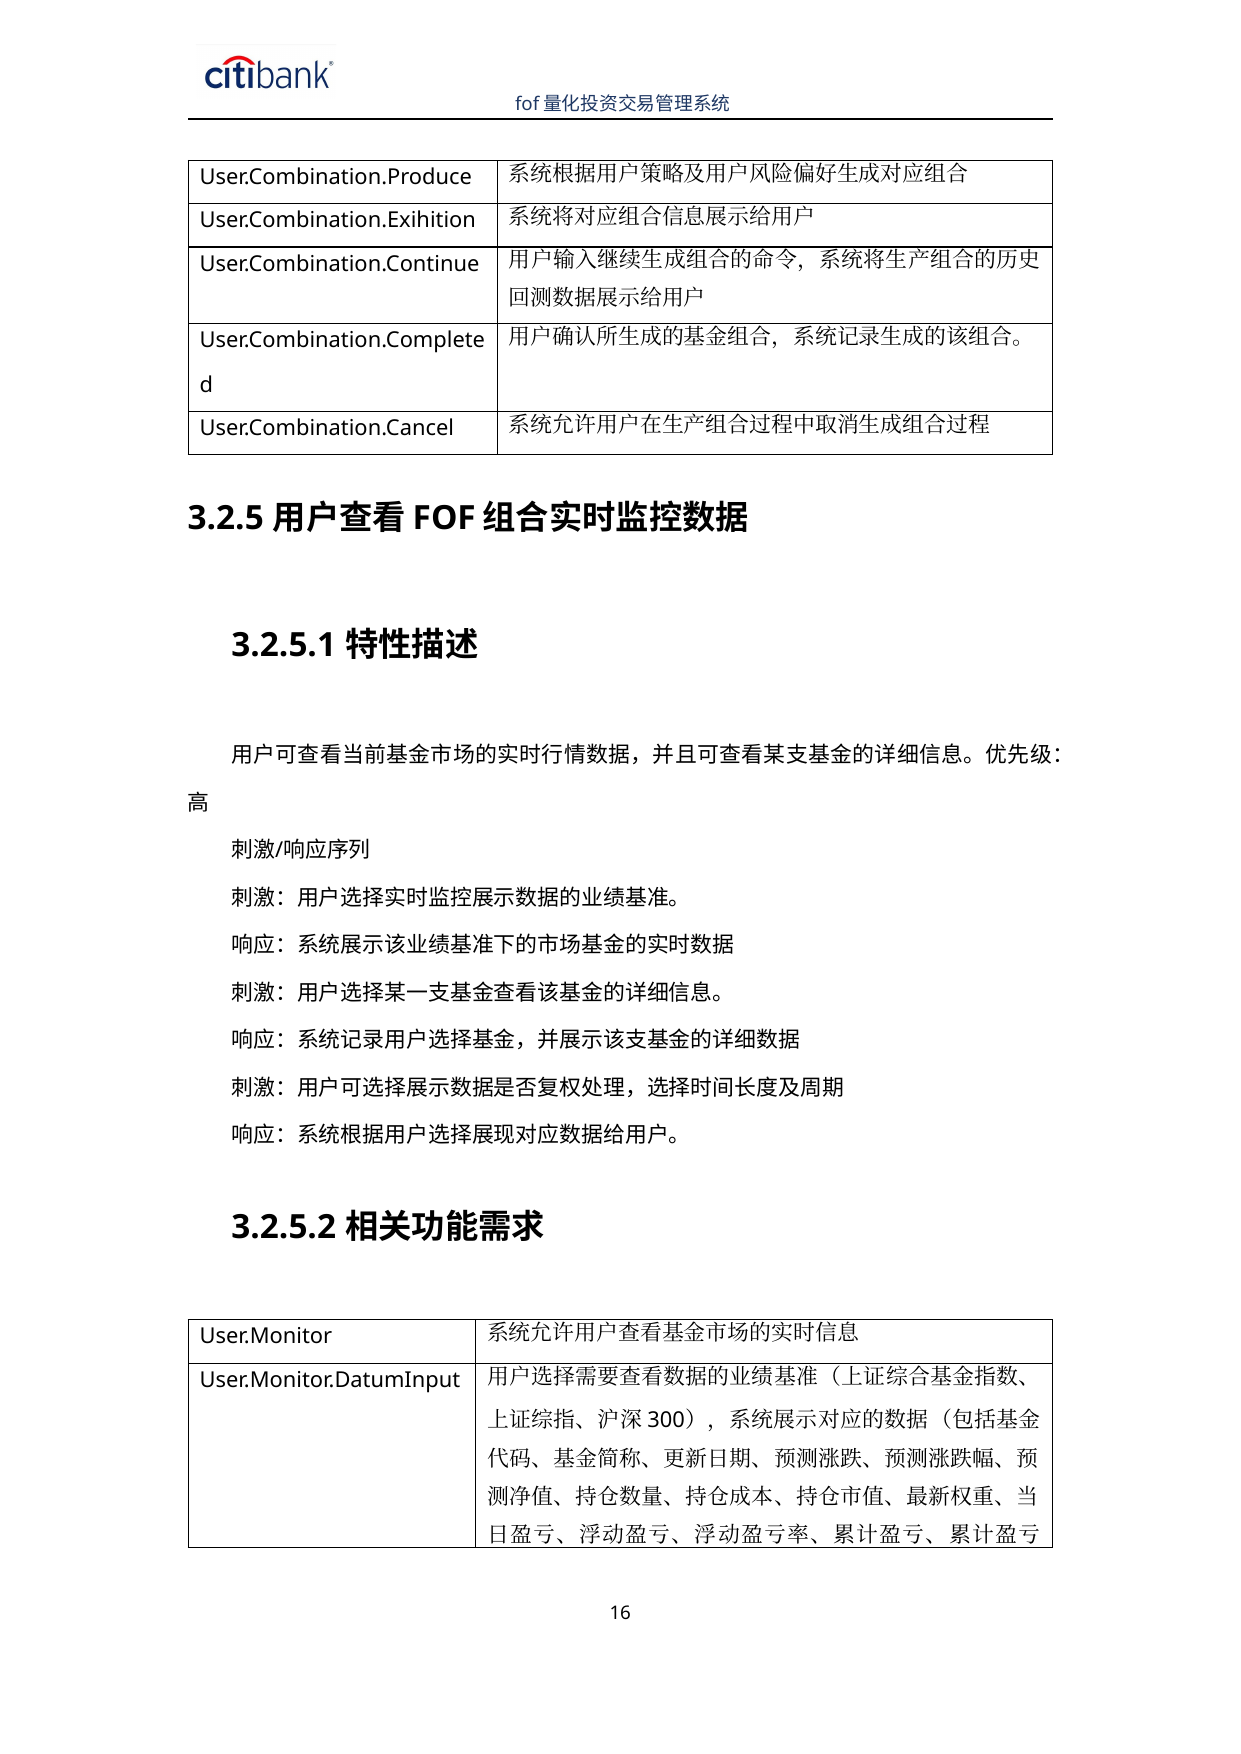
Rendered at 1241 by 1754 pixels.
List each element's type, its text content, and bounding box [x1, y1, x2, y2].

table_cell 系统根据用户策略及用户风险偏好生成对应组合 [498, 161, 1052, 203]
table_cell User.Combination.Exihition [189, 204, 497, 246]
text 刺激：用户选择某一支基金查看该基金的详细信息。 [187, 975, 1053, 1007]
table_cell User.Combination.Continue [189, 248, 497, 323]
table_header 系统允许用户查看基金市场的实时信息 [476, 1320, 1052, 1363]
subtitle 3.2.5 用户查看FOF组合实时监控数据 [187, 482, 1053, 547]
text 刺激：用户可选择展示数据是否复权处理，选择时间长度及周期 [187, 1070, 1053, 1102]
text 用户可查看当前基金市场的实时行情数据，并且可查看某支基金的详细信息。优先级：高 [187, 737, 1053, 816]
subtitle 3.2.5.2 相关功能需求 [187, 1192, 1053, 1257]
table_header User.Monitor [189, 1320, 475, 1363]
table_cell User.Combination.Produce [189, 161, 497, 203]
table_cell User.Monitor.DatumInput [189, 1364, 475, 1547]
text 刺激：用户选择实时监控展示数据的业绩基准。 [187, 880, 1053, 912]
table_cell User.Combination.Cancel [189, 412, 497, 454]
text 响应：系统展示该业绩基准下的市场基金的实时数据 [187, 927, 1053, 959]
text 响应：系统根据用户选择展现对应数据给用户。 [187, 1117, 1053, 1149]
text 响应：系统记录用户选择基金，并展示该支基金的详细数据 [187, 1022, 1053, 1054]
picture [195, 44, 337, 99]
table_cell 系统将对应组合信息展示给用户 [498, 204, 1052, 246]
table_cell 系统允许用户在生产组合过程中取消生成组合过程 [498, 412, 1052, 454]
text 刺激/响应序列 [187, 832, 1053, 864]
table_cell 用户选择需要查看数据的业绩基准（上证综合基金指数、上证综指、沪深300），系统展示对应的数据（包括基金代码、基金简称、更新日期、预测涨跌、预测涨跌幅、预测净值、持仓数量、持仓成本、持仓市值、最新权重、当日盈亏、浮动盈亏、浮动盈亏率、累计盈亏、累计盈亏率、已实现盈亏）给用户 [476, 1364, 1052, 1547]
table_cell 用户确认所生成的基金组合，系统记录生成的该组合。 [498, 324, 1052, 411]
subtitle 3.2.5.1 特性描述 [187, 610, 1053, 675]
table_cell 用户输入继续生成组合的命令，系统将生产组合的历史回测数据展示给用户 [498, 248, 1052, 323]
table_cell User.Combination.Completed [189, 324, 497, 411]
